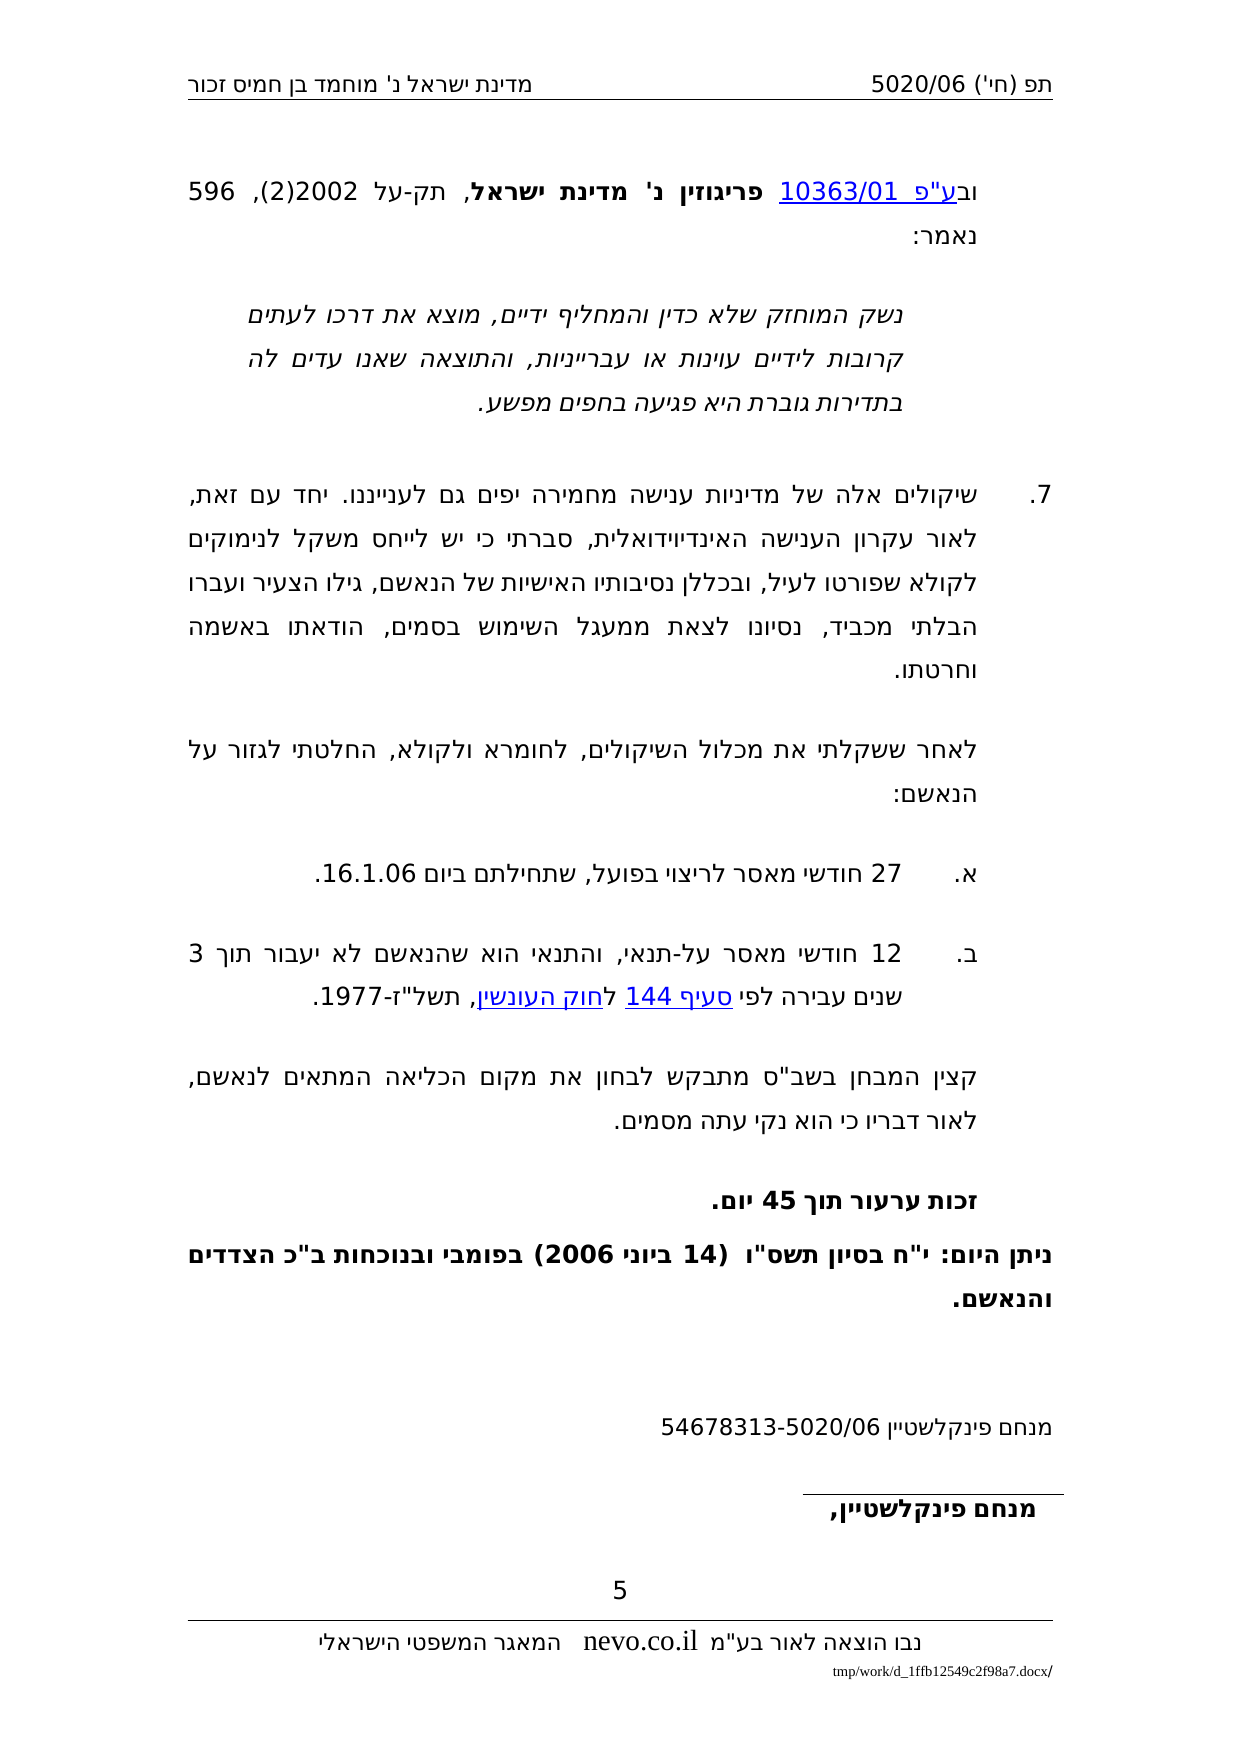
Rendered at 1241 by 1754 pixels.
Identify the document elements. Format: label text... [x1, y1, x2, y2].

text ניתן היום: י"ח בסיון תשס"ו (14 ביוני 2006) בפומבי ובנוכחות ב"כ הצדדים והנאשם. [187, 1240, 1053, 1313]
text קצין המבחן בשב"ס מתבקש לבחון את מקום הכליאה המתאים לנאשם, לאור דבריו כי הוא נקי עתה מסמים. [187, 1062, 978, 1135]
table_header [803, 1495, 1064, 1524]
text ב. 12 חודשי מאסר על-תנאי, והתנאי הוא שהנאשם לא יעבור תוך 3 שנים עבירה לפי סעיף 144 לחוק העונשין, תשל"ז-1977. [187, 939, 978, 1012]
text א. 27 חודשי מאסר לריצוי בפועל, שתחילתם ביום 16.1.06. [187, 859, 978, 888]
text מנחם פינקלשטיין 54678313-5020/06 [187, 1414, 1053, 1441]
text ובע"פ 10363/01 פריגוזין נ' מדינת ישראל, תק-על 2002(2), 596 נאמר: [187, 177, 1053, 250]
text לאחר ששקלתי את מכלול השיקולים, לחומרא ולקולא, החלטתי לגזור על הנאשם: [187, 735, 1053, 808]
text נשק המוחזק שלא כדין והמחליף ידיים, מוצא את דרכו לעתים קרובות לידיים עוינות או עברייניות, והתוצאה שאנו עדים לה בתדירות גוברת היא פגיעה בחפים מפשע. [247, 301, 903, 418]
text זכות ערעור תוך 45 יום. [187, 1186, 1053, 1215]
text 7. שיקולים אלה של מדיניות ענישה מחמירה יפים גם לענייננו. יחד עם זאת, לאור עקרון הענישה האינדיוידואלית, סברתי כי יש לייחס משקל לנימוקים לקולא שפורטו לעיל, ובכללן נסיבותיו האישיות של הנאשם, גילו הצעיר ועברו הבלתי מכביד, נסיונו לצאת ממעגל השימוש בסמים, הודאתו באשמה וחרטתו. [187, 480, 1053, 685]
